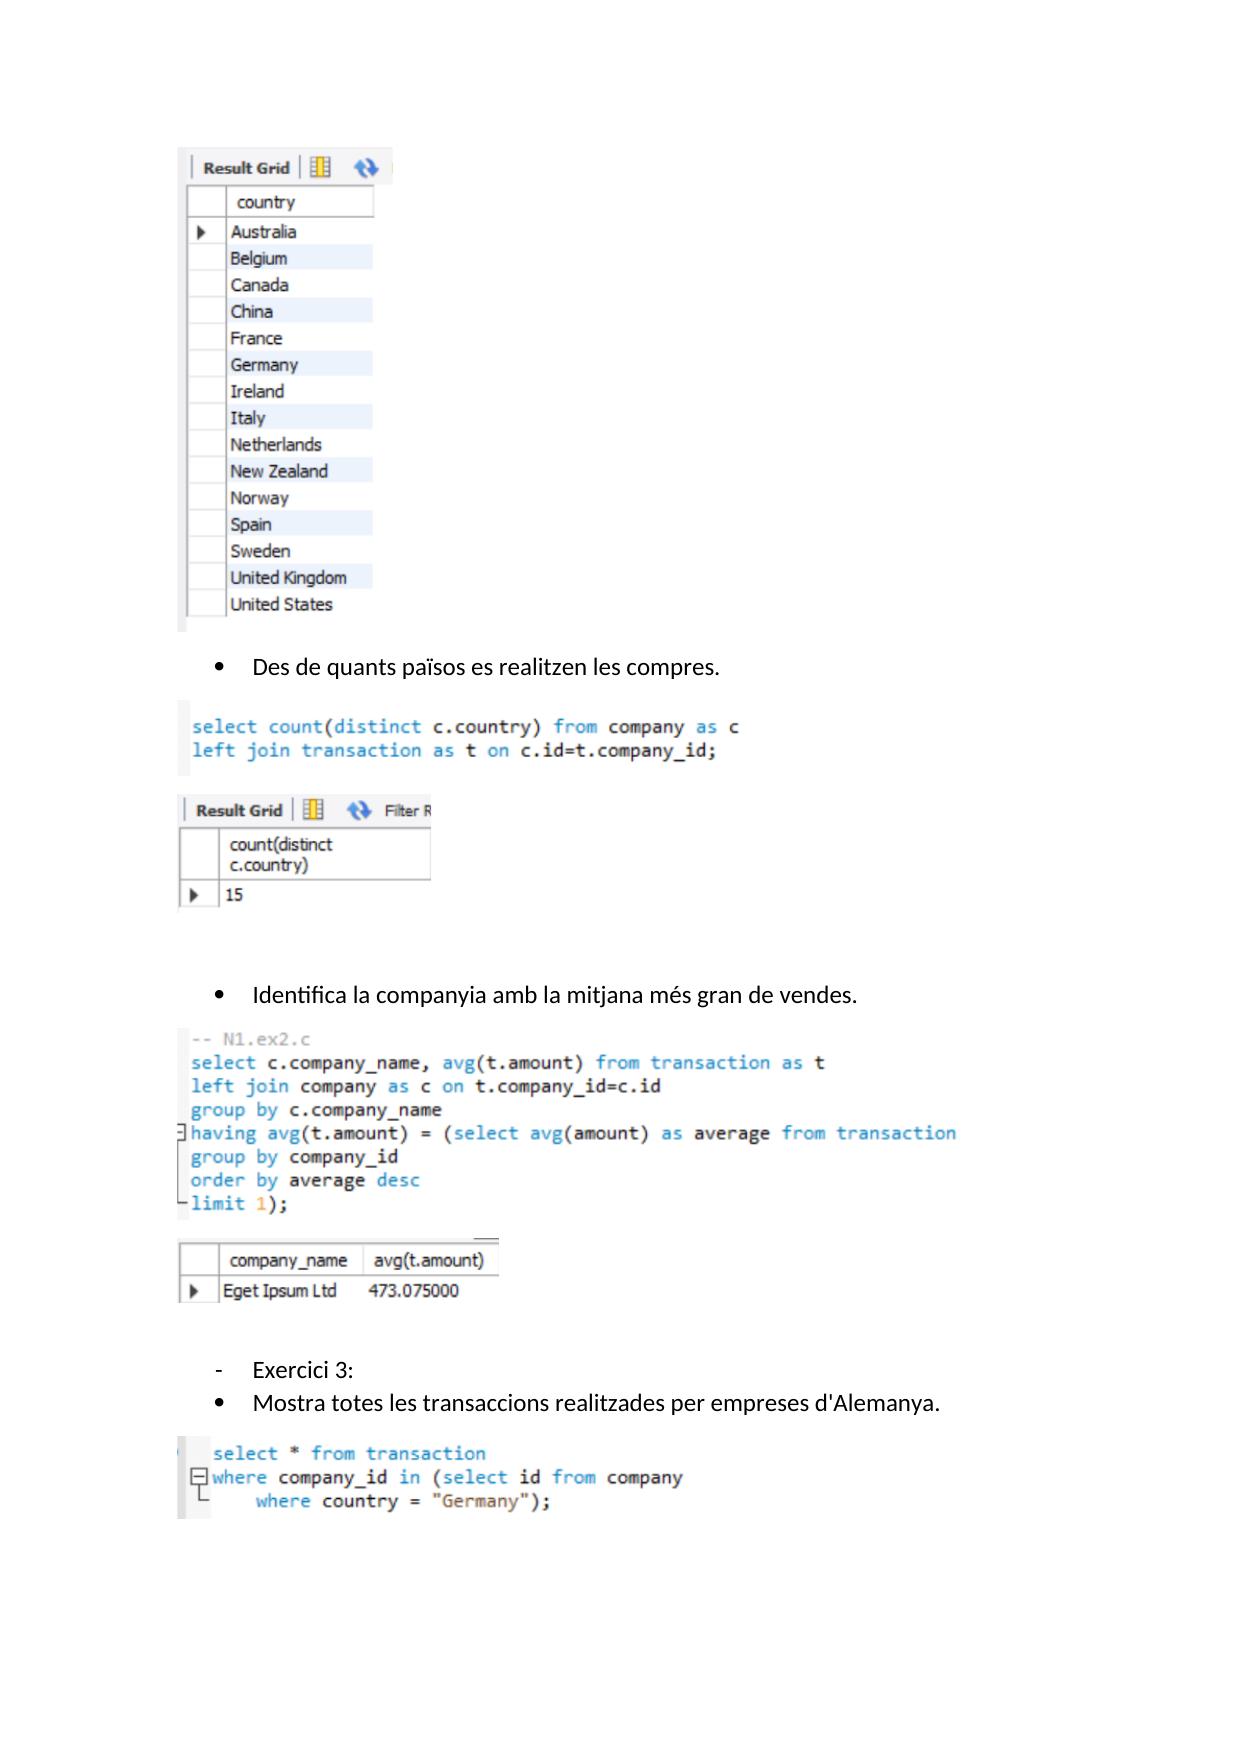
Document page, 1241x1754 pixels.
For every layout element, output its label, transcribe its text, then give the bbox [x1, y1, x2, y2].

list Mostra totes les transaccions realitzades per empreses d'Alemanya. [215, 1387, 1063, 1418]
list Exercici 3: [215, 1354, 1063, 1385]
picture [177, 1028, 969, 1220]
picture [177, 147, 393, 632]
list Des de quants països es realitzen les compres. [215, 651, 1063, 681]
picture [177, 700, 775, 776]
list Identifica la companyia amb la mitjana més gran de vendes. [215, 979, 1063, 1009]
picture [177, 1436, 693, 1519]
picture [177, 794, 432, 913]
picture [177, 1238, 499, 1303]
